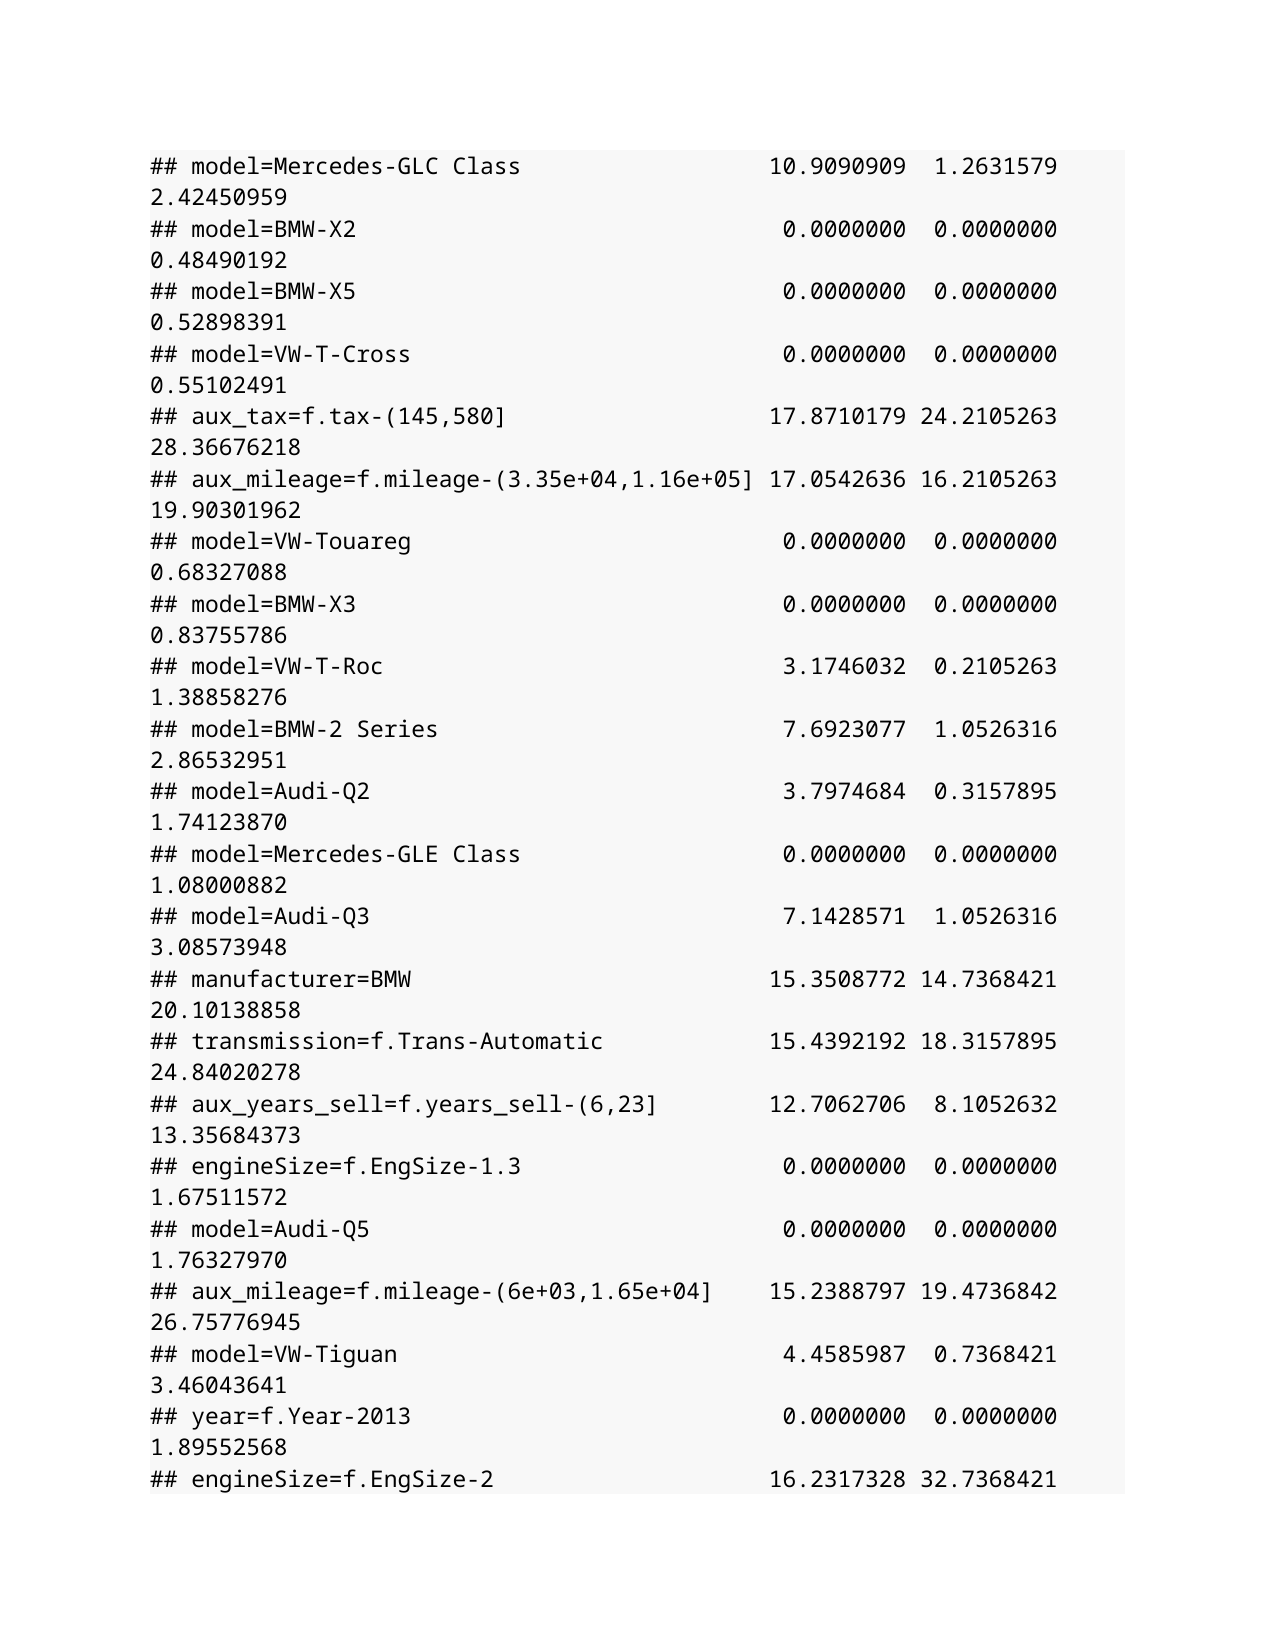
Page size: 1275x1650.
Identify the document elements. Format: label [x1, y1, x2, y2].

text [150, 150, 1125, 1494]
